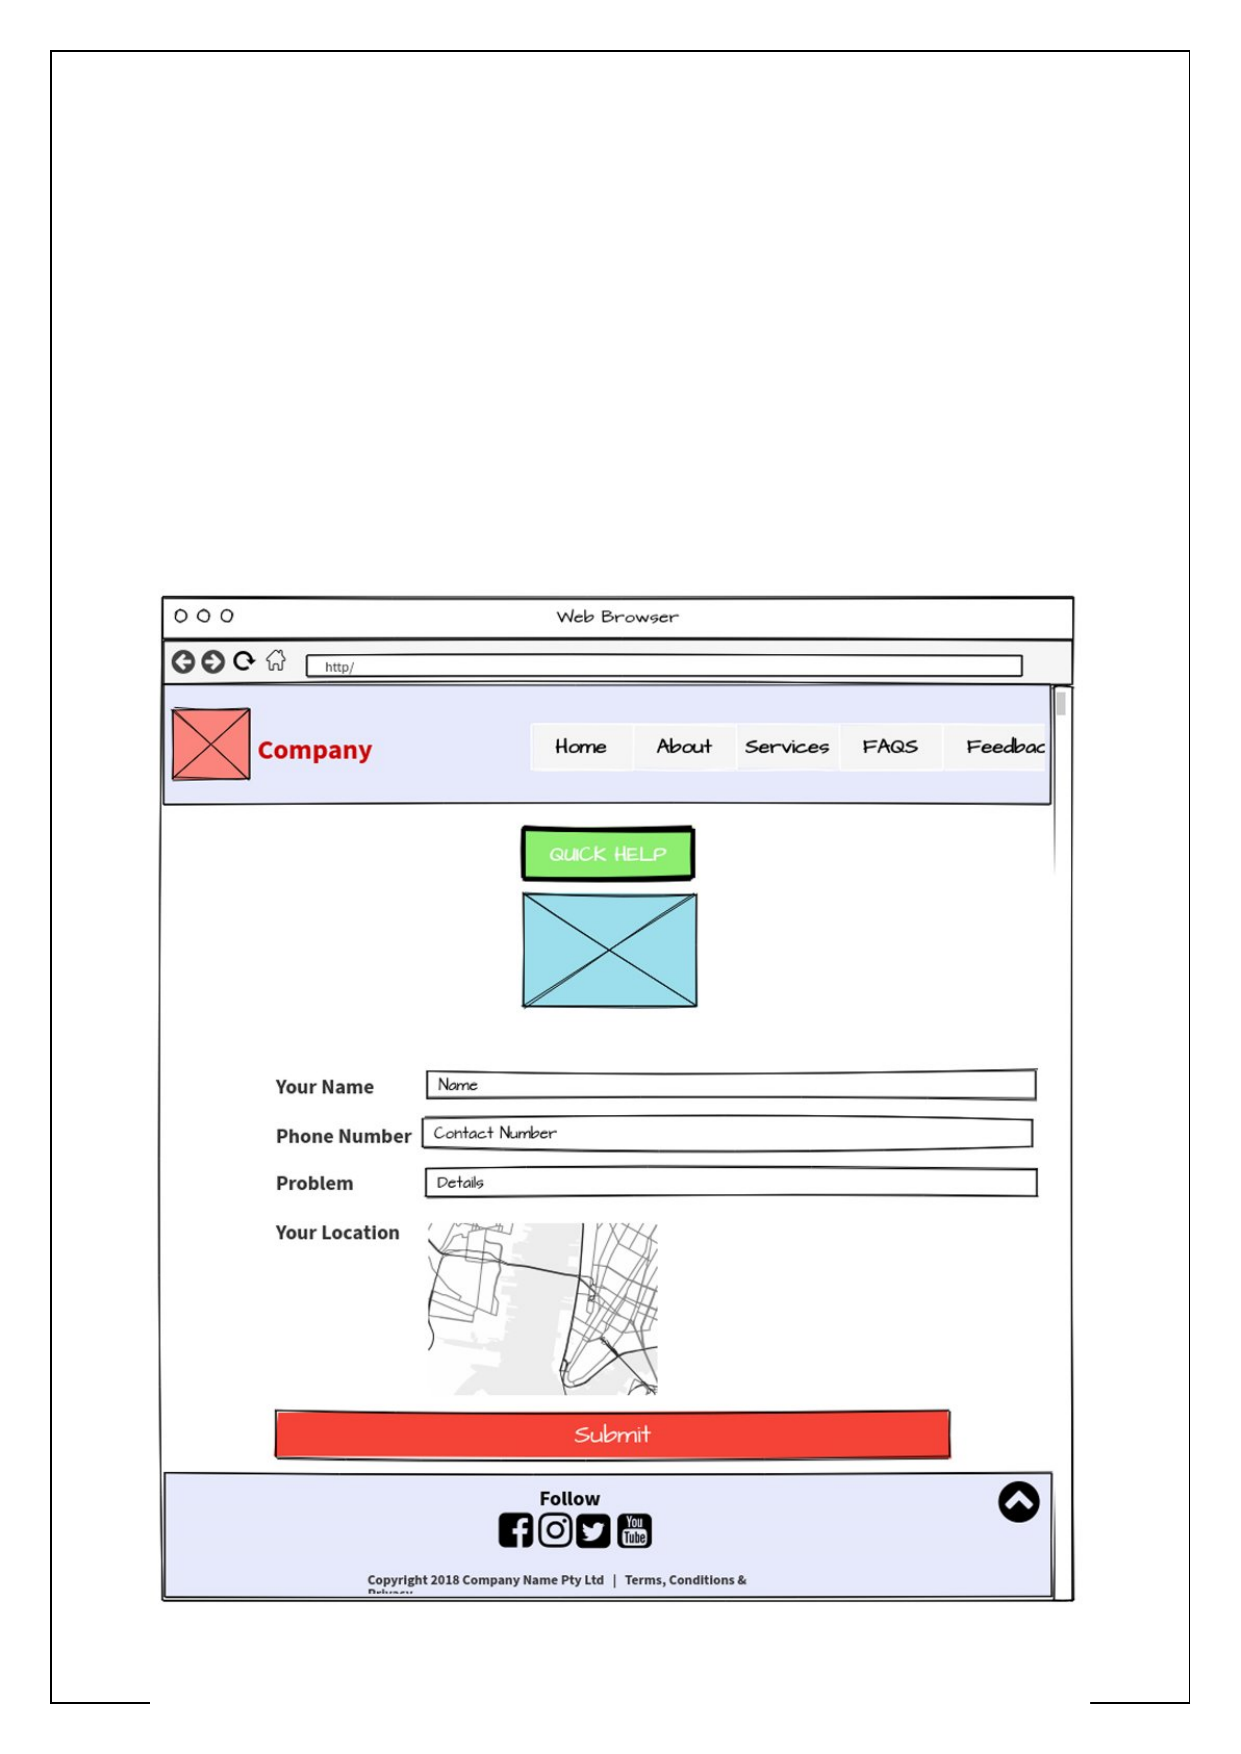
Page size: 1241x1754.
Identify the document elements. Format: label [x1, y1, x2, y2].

picture [150, 422, 1091, 1754]
